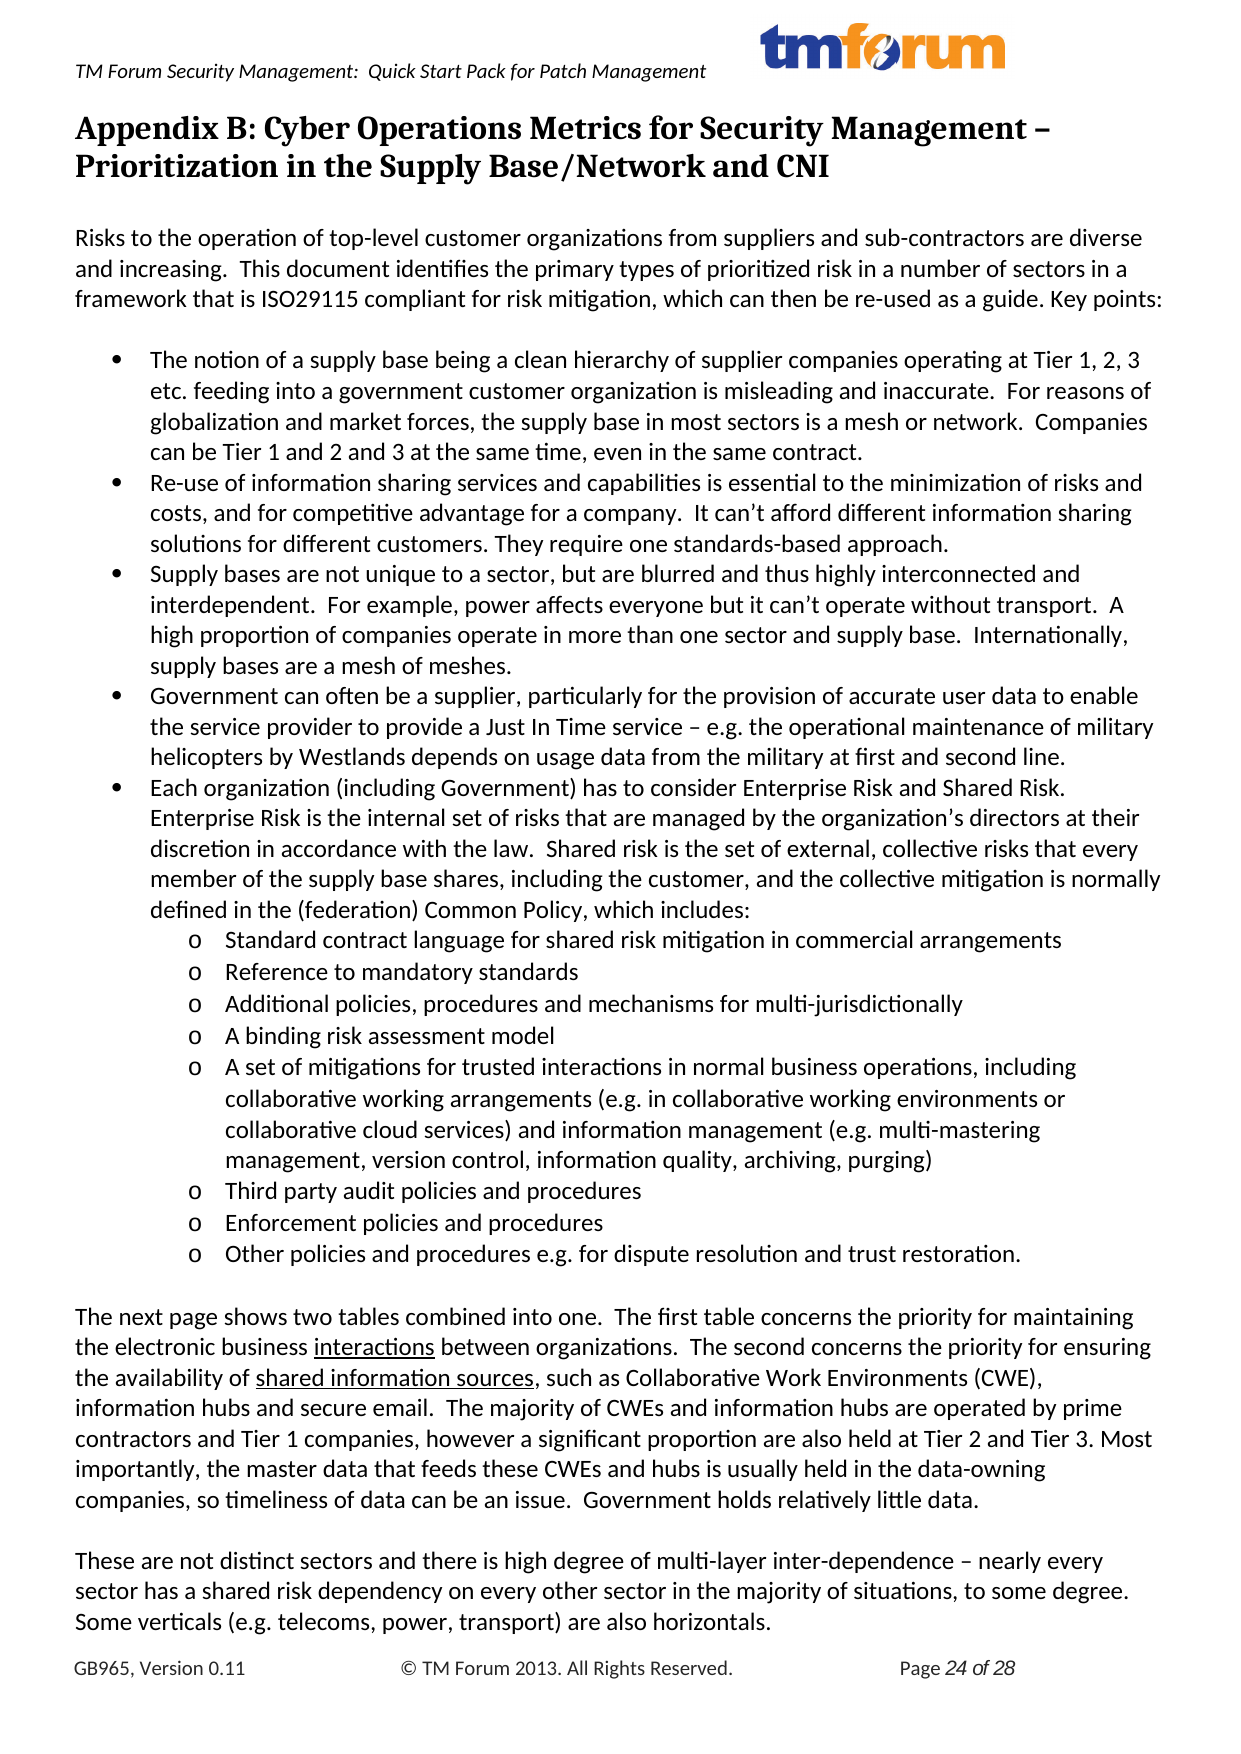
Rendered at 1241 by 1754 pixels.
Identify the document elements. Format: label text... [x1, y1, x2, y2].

text Risks to the operation of top-level customer organizations from suppliers and sub-contractors are diverse and increasing. This document identifies the primary types of prioritized risk in a number of sectors in a framework that is ISO29115 compliant for risk mitigation, which can then be re-used as a guide. Key points: [75, 222, 1165, 314]
list A binding risk assessment model [187, 1020, 1165, 1052]
list Supply bases are not unique to a sector, but are blurred and thus highly interconnected and interdependent. For example, power affects everyone but it can’t operate without transport. A high proportion of companies operate in more than one sector and supply base. Internationally, supply bases are a mesh of meshes. [112, 558, 1165, 680]
text The next page shows two tables combined into one. The first table concerns the priority for maintaining the electronic business interactions between organizations. The second concerns the priority for ensuring the availability of shared information sources, such as Collaborative Work Environments (CWE), information hubs and secure email. The majority of CWEs and information hubs are operated by prime contractors and Tier 1 companies, however a significant proportion are also held at Tier 2 and Tier 3. Most importantly, the master data that feeds these CWEs and hubs is usually held in the data-owning companies, so timeliness of data can be an issue. Government holds relatively little data. [75, 1301, 1165, 1514]
list The notion of a supply base being a clean hierarchy of supplier companies operating at Tier 1, 2, 3 etc. feeding into a government customer organization is misleading and inaccurate. For reasons of globalization and market forces, the supply base in most sectors is a mesh or network. Companies can be Tier 1 and 2 and 3 at the same time, even in the same contract. [112, 344, 1165, 467]
list Government can often be a supplier, particularly for the provision of accurate user data to enable the service provider to provide a Just In Time service – e.g. the operational maintenance of military helicopters by Westlands depends on usage data from the military at first and second line. [112, 680, 1165, 772]
list Each organization (including Government) has to consider Enterprise Risk and Shared Risk. Enterprise Risk is the internal set of risks that are managed by the organization’s directors at their discretion in accordance with the law. Shared risk is the set of external, collective risks that every member of the supply base shares, including the customer, and the collective mitigation is normally defined in the (federation) Common Policy, which includes: [112, 772, 1165, 924]
list Third party audit policies and procedures [187, 1175, 1165, 1207]
subtitle Appendix B: Cyber Operations Metrics for Security Management – Prioritization in the Supply Base/Network and CNI [75, 109, 1165, 186]
list Standard contract language for shared risk mitigation in commercial arrangements [187, 924, 1165, 956]
picture [749, 14, 1016, 79]
list Reference to mandatory standards [187, 956, 1165, 988]
list A set of mitigations for trusted interactions in normal business operations, including collaborative working arrangements (e.g. in collaborative working environments or collaborative cloud services) and information management (e.g. multi-mastering management, version control, information quality, archiving, purging) [187, 1052, 1165, 1175]
list Additional policies, procedures and mechanisms for multi-jurisdictionally [187, 988, 1165, 1020]
list Enforcement policies and procedures [187, 1207, 1165, 1238]
list Other policies and procedures e.g. for dispute resolution and trust restoration. [187, 1238, 1165, 1270]
text These are not distinct sectors and there is high degree of multi-layer inter-dependence – nearly every sector has a shared risk dependency on every other sector in the majority of situations, to some degree. Some verticals (e.g. telecoms, power, transport) are also horizontals. [75, 1545, 1165, 1636]
list Re-use of information sharing services and capabilities is essential to the minimization of risks and costs, and for competitive advantage for a company. It can’t afford different information sharing solutions for different customers. They require one standards-based approach. [112, 467, 1165, 558]
